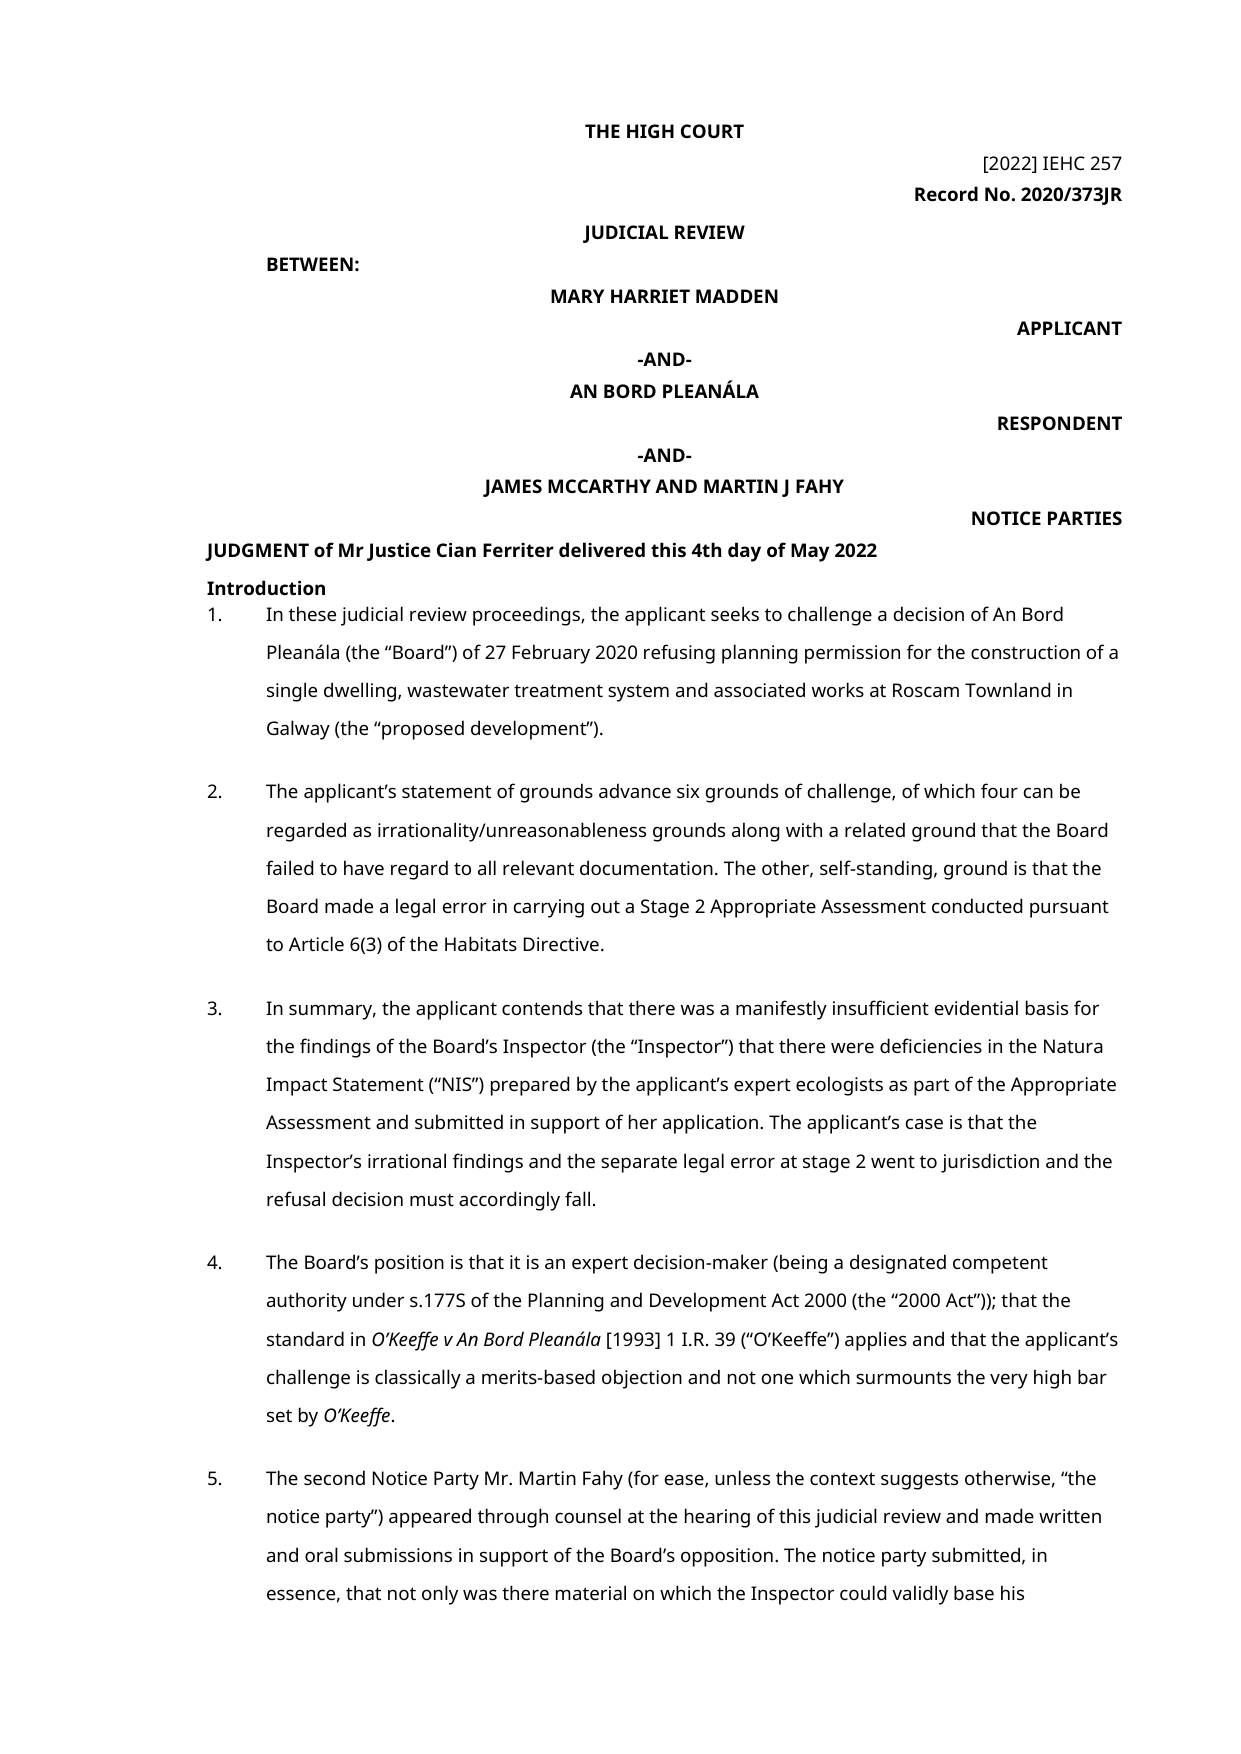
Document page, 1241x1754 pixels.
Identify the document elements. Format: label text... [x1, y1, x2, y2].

text AN BORD PLEANÁLA [207, 378, 1122, 404]
text Applicant [207, 315, 1122, 341]
text MARY HARRIET MADDEN [207, 283, 1122, 309]
text [2022] IEHC 257 [207, 150, 1122, 175]
subtitle Introduction [207, 575, 1122, 601]
title THE HIGH COURT [207, 118, 1122, 144]
text 3. In summary, the applicant contends that there was a manifestly insufficient evidential basis for the findings of the Board’s Inspector (the “Inspector”) that there were deficiencies in the Natura Impact Statement (“NIS”) prepared by the applicant’s expert ecologists as part of the Appropriate Assessment and submitted in support of her application. The applicant’s case is that the Inspector’s irrational findings and the separate legal error at stage 2 went to jurisdiction and the refusal decision must accordingly fall. [207, 995, 1122, 1212]
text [207, 1466, 1122, 1606]
text JUDGMENT of Mr Justice Cian Ferriter delivered this 4th day of May 2022 [207, 537, 1122, 563]
text Respondent [207, 410, 1122, 436]
text Record No. 2020/373JR [207, 182, 1122, 207]
text 4. The Board’s position is that it is an expert decision-maker (being a designated competent authority under s.177S of the Planning and Development Act 2000 (the “2000 Act”)); that the standard in O’Keeffe v An Bord Pleanála [1993] 1 I.R. 39 (“O’Keeffe”) applies and that the applicant’s challenge is classically a merits-based objection and not one which surmounts the very high bar set by O’Keeffe. [207, 1249, 1122, 1428]
text 1. In these judicial review proceedings, the applicant seeks to challenge a decision of An Bord Pleanála (the “Board”) of 27 February 2020 refusing planning permission for the construction of a single dwelling, wastewater treatment system and associated works at Roscam Townland in Galway (the “proposed development”). [207, 601, 1122, 741]
title JUDICIAL REVIEW [207, 220, 1122, 245]
text Between: [266, 251, 1122, 277]
text -and- [207, 442, 1122, 468]
text Notice Parties [207, 506, 1122, 531]
text 2. The applicant’s statement of grounds advance six grounds of challenge, of which four can be regarded as irrationality/unreasonableness grounds along with a related ground that the Board failed to have regard to all relevant documentation. The other, self-standing, ground is that the Board made a legal error in carrying out a Stage 2 Appropriate Assessment conducted pursuant to Article 6(3) of the Habitats Directive. [207, 779, 1122, 957]
text JAMES MCCARTHY AND MARTIN J FAHY [207, 474, 1122, 499]
text -and- [207, 347, 1122, 372]
